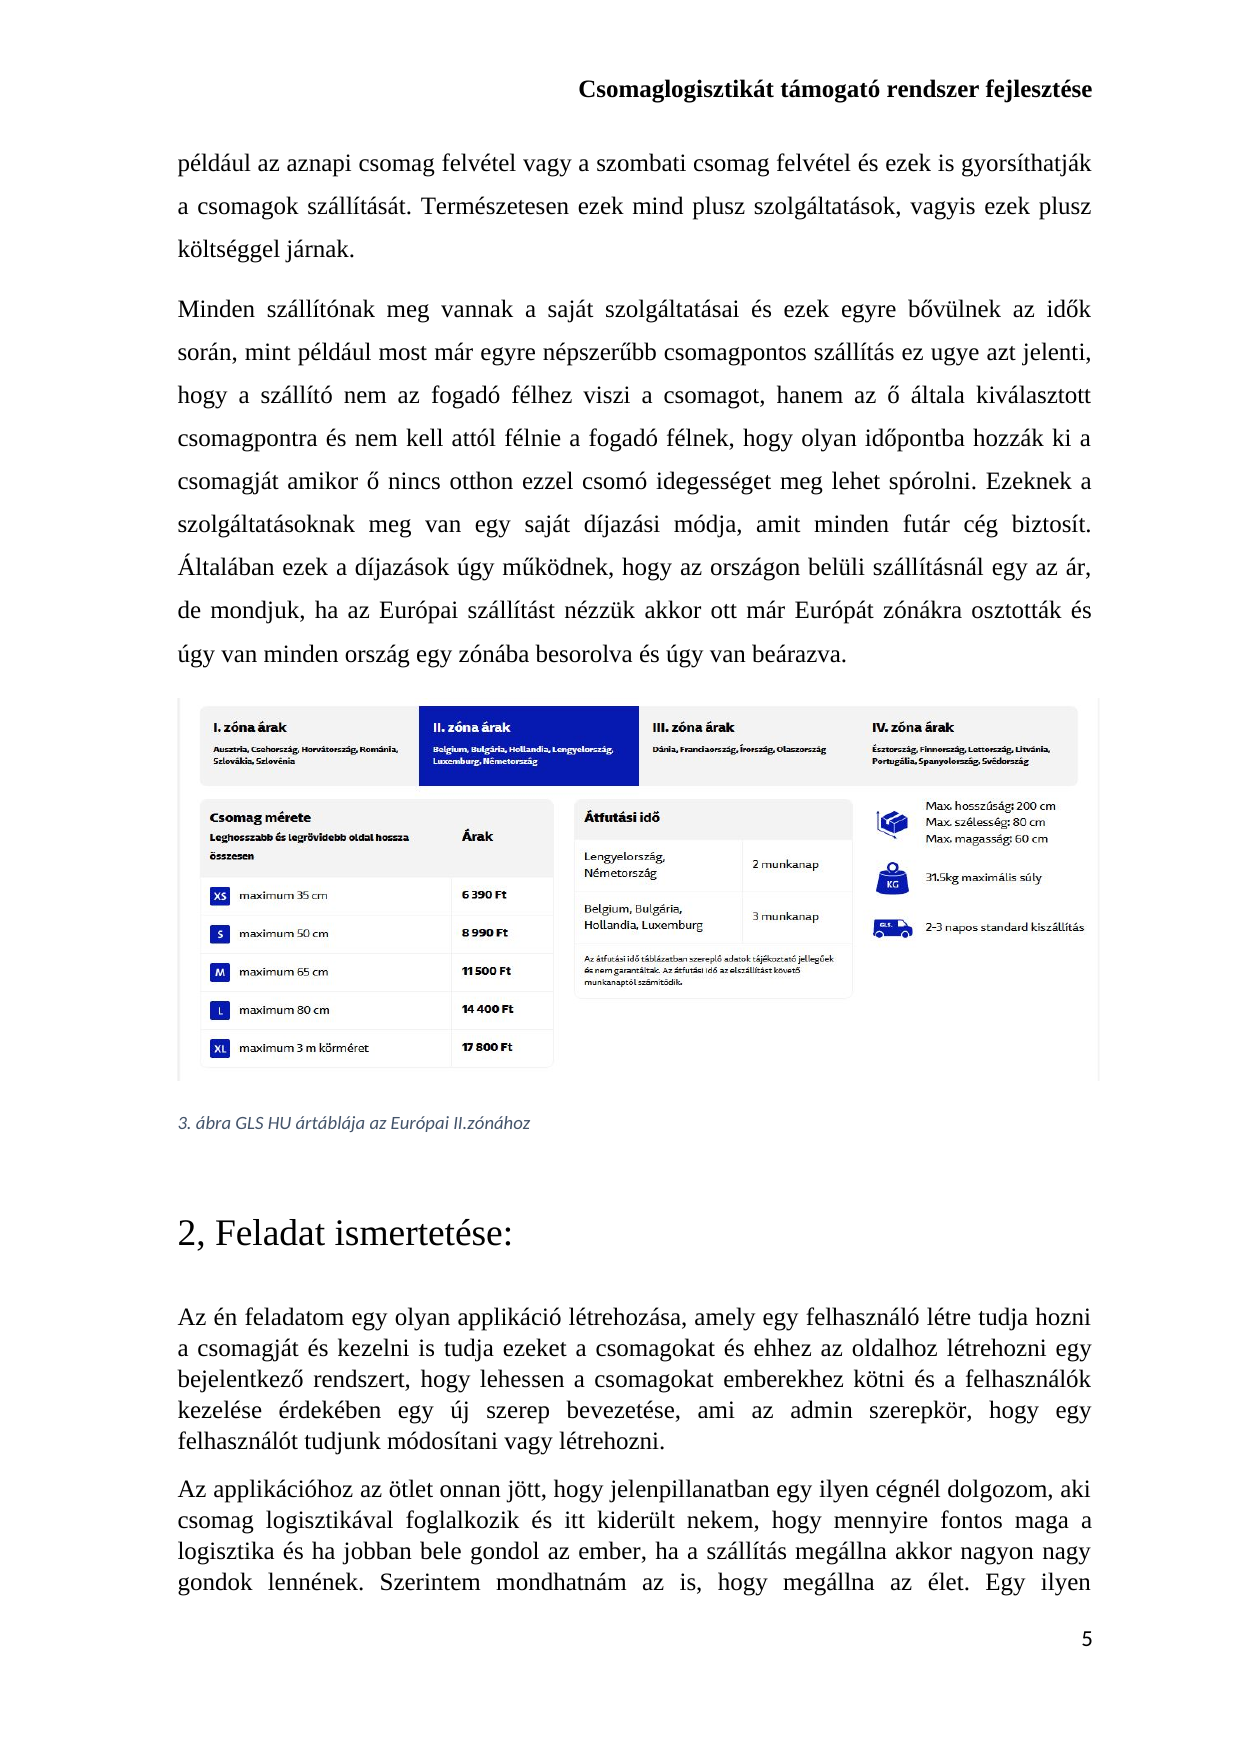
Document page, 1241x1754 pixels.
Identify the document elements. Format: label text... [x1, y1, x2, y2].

picture [177, 698, 1100, 1081]
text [177, 1474, 1092, 1596]
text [177, 148, 1092, 263]
subtitle 2, Feladat ismertetése: [177, 1210, 1092, 1253]
text 3. ábra GLS HU ártáblája az Európai II.zónához [177, 1111, 1092, 1134]
text Minden szállítónak meg vannak a saját szolgáltatásai és ezek egyre bővülnek az idők során, mint például most már egyre népszerűbb csomagpontos szállítás ez ugye azt jelenti, hogy a szállító nem az fogadó félhez viszi a csomagot, hanem az ő általa kiválasztott csomagpontra és nem kell attól félnie a fogadó félnek, hogy olyan időpontba hozzák ki a csomagját amikor ő nincs otthon ezzel csomó idegességet meg lehet spórolni. Ezeknek a szolgáltatásoknak meg van egy saját díjazási módja, amit minden futár cég biztosít. Általában ezek a díjazások úgy működnek, hogy az országon belüli szállításnál egy az ár, de mondjuk, ha az Európai szállítást nézzük akkor ott már Európát zónákra osztották és úgy van minden ország egy zónába besorolva és úgy van beárazva. [177, 294, 1092, 667]
text Az én feladatom egy olyan applikáció létrehozása, amely egy felhasználó létre tudja hozni a csomagját és kezelni is tudja ezeket a csomagokat és ehhez az oldalhoz létrehozni egy bejelentkező rendszert, hogy lehessen a csomagokat emberekhez kötni és a felhasználók kezelése érdekében egy új szerep bevezetése, ami az admin szerepkör, hogy egy felhasználót tudjunk módosítani vagy létrehozni. [177, 1302, 1092, 1455]
